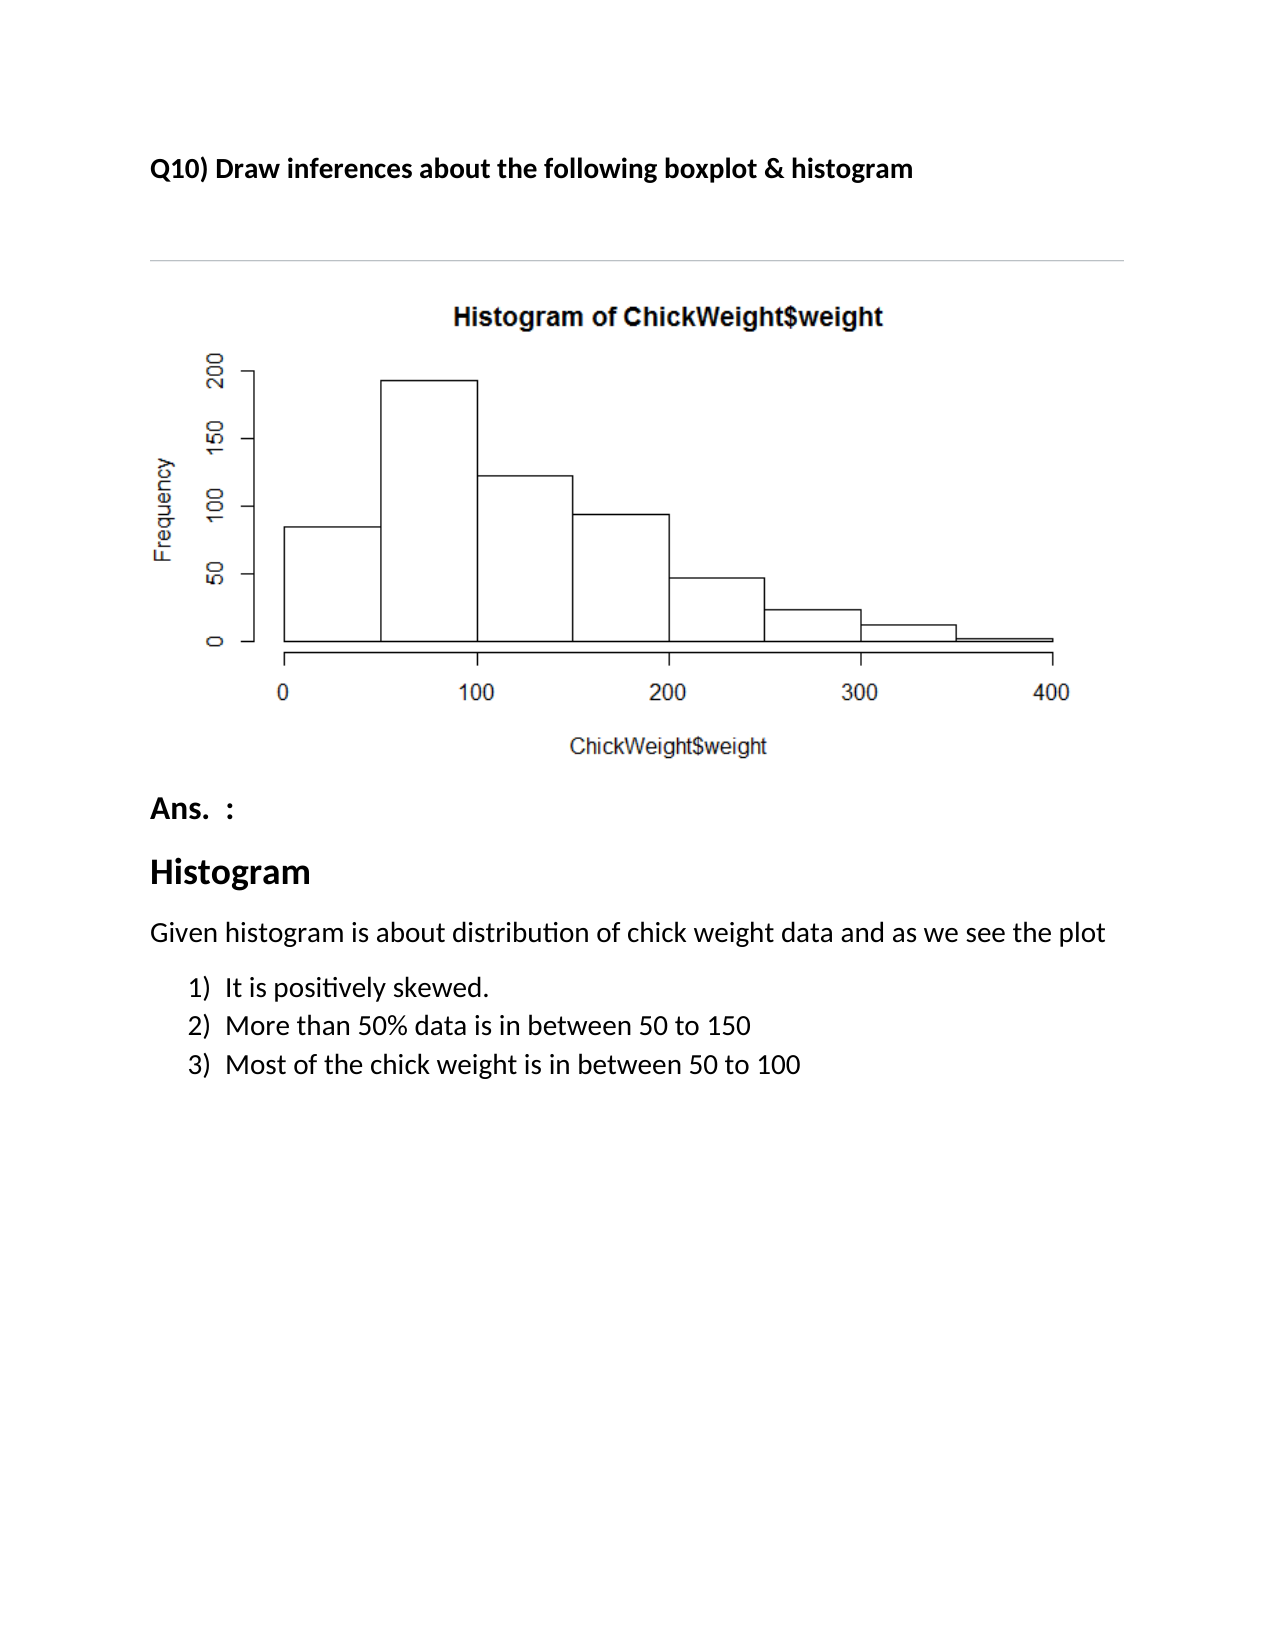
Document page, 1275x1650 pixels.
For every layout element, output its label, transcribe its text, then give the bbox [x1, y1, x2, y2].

text Ans. : [150, 787, 1125, 828]
text Histogram [150, 848, 1125, 893]
text Given histogram is about distribution of chick weight data and as we see the plot [150, 914, 1125, 949]
picture [150, 260, 1124, 768]
list It is positively skewed. [187, 969, 1125, 1004]
list More than 50% data is in between 50 to 150 [187, 1007, 1125, 1043]
list Most of the chick weight is in between 50 to 100 [187, 1046, 1125, 1081]
text Q10) Draw inferences about the following boxplot & histogram [150, 150, 1125, 186]
